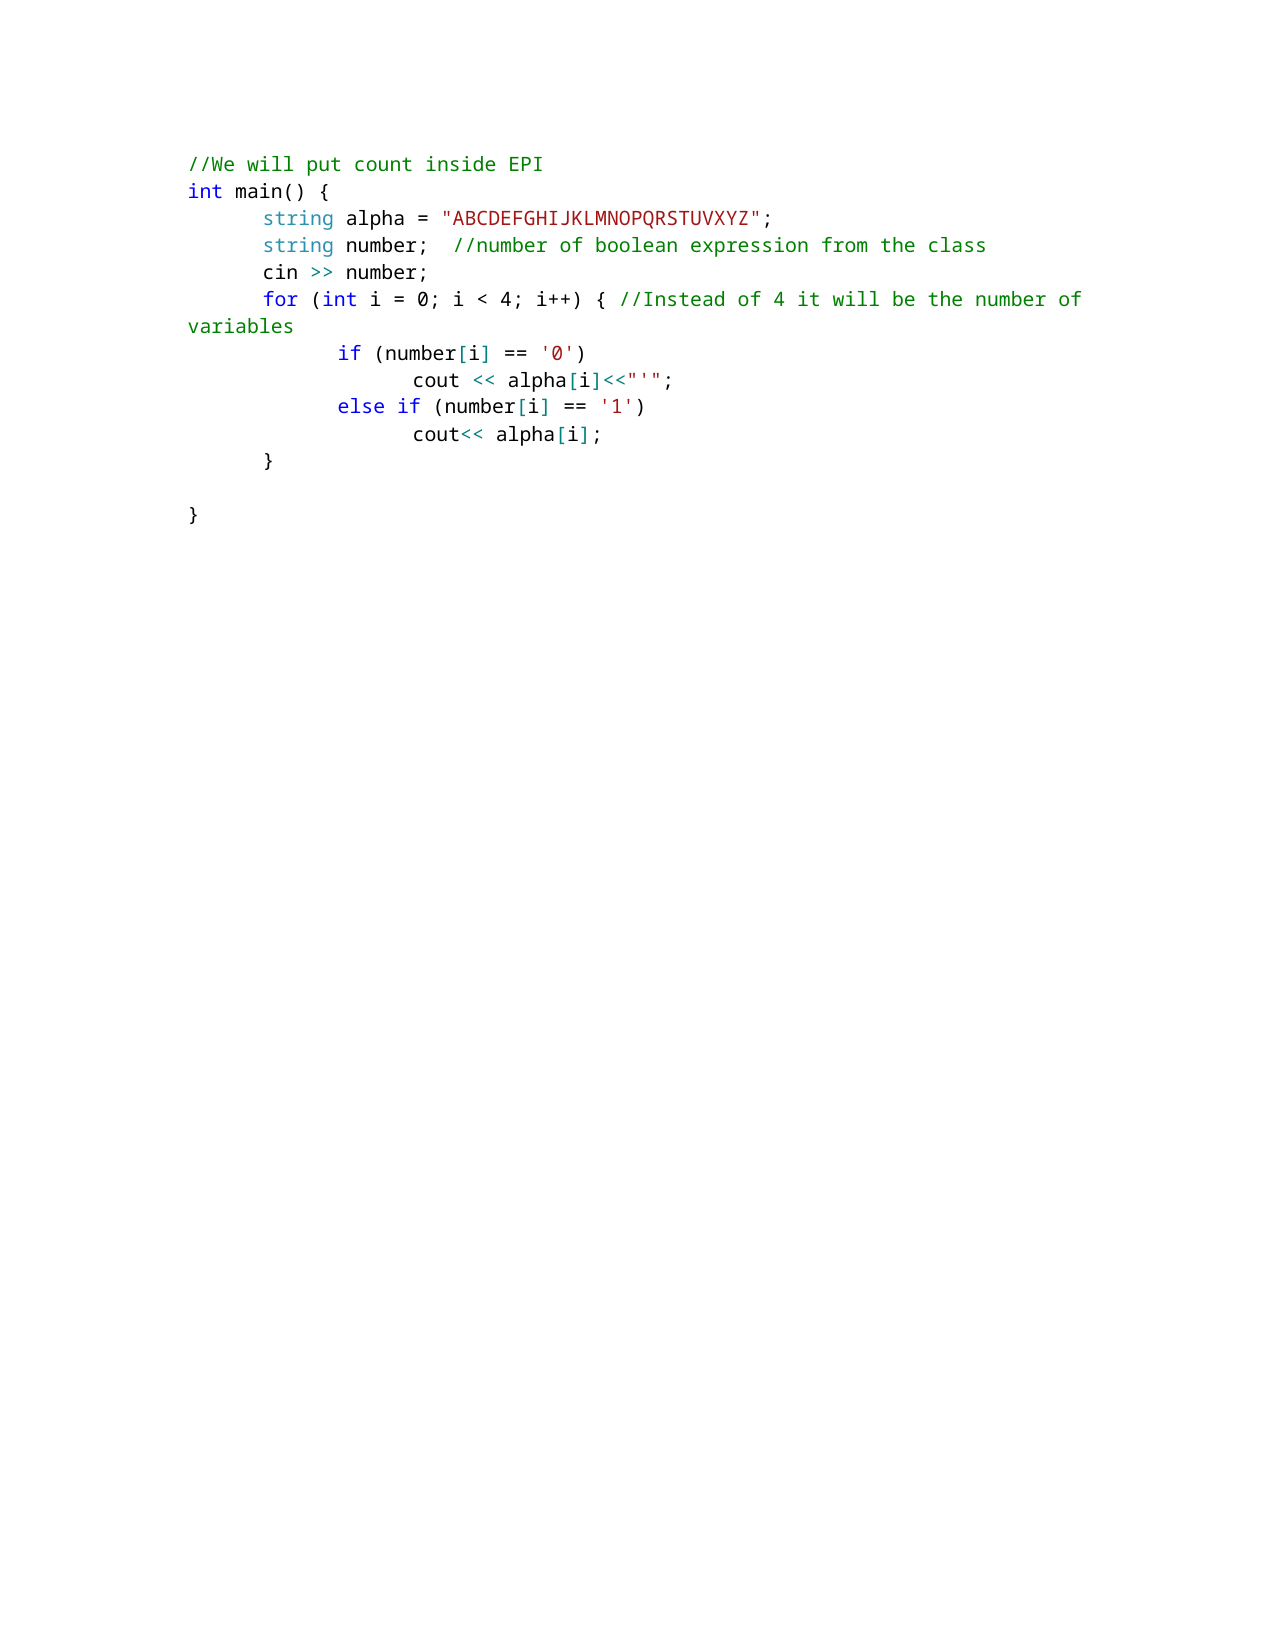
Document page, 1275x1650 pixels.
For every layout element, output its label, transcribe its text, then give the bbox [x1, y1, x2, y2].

text //We will put count inside EPI [187, 150, 1087, 177]
text } [187, 501, 1087, 528]
text cin >> number; [187, 258, 1087, 285]
text } [187, 447, 1087, 474]
text string alpha = "ABCDEFGHIJKLMNOPQRSTUVXYZ"; [187, 204, 1087, 231]
text cout<< alpha[i]; [187, 420, 1087, 447]
text string number; //number of boolean expression from the class [187, 231, 1087, 258]
text for (int i = 0; i < 4; i++) { //Instead of 4 it will be the number of variables [187, 285, 1087, 339]
text if (number[i] == '0') [187, 339, 1087, 366]
text cout << alpha[i]<<"'"; [187, 366, 1087, 393]
text int main() { [187, 177, 1087, 204]
text else if (number[i] == '1') [187, 393, 1087, 420]
